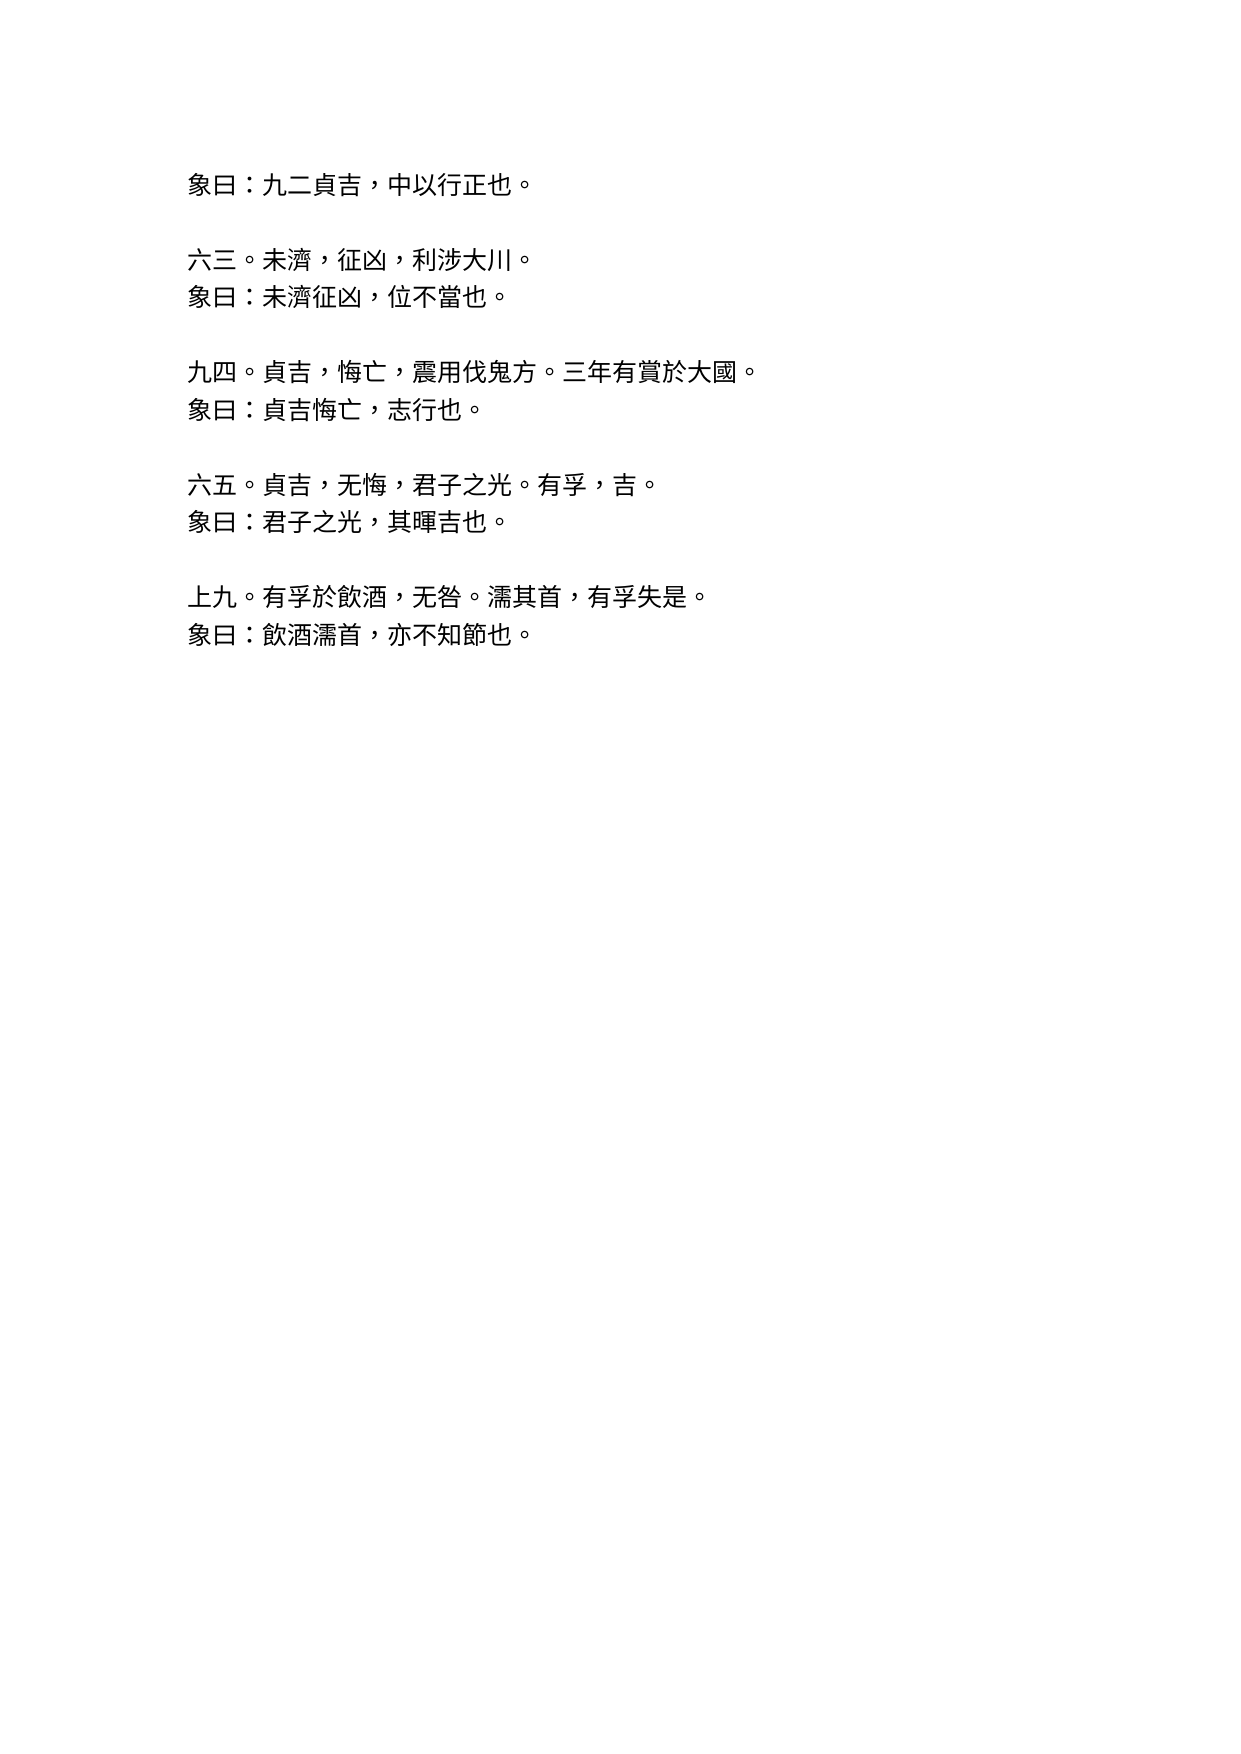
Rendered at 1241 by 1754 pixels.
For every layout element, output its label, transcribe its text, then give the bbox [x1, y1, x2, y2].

text 象曰：君子之光，其暉吉也。 [187, 502, 1053, 539]
text 九四。貞吉，悔亡，震用伐鬼方。三年有賞於大國。 [187, 352, 1053, 389]
text 象曰：飲酒濡首，亦不知節也。 [187, 614, 1053, 652]
text 象曰：未濟征凶，位不當也。 [187, 277, 1053, 314]
text 象曰：貞吉悔亡，志行也。 [187, 389, 1053, 427]
text 象曰：九二貞吉，中以行正也。 [187, 164, 1053, 202]
text 六五。貞吉，无悔，君子之光。有孚，吉。 [187, 464, 1053, 502]
text 上九。有孚於飲酒，无咎。濡其首，有孚失是。 [187, 577, 1053, 614]
text 六三。未濟，征凶，利涉大川。 [187, 239, 1053, 277]
